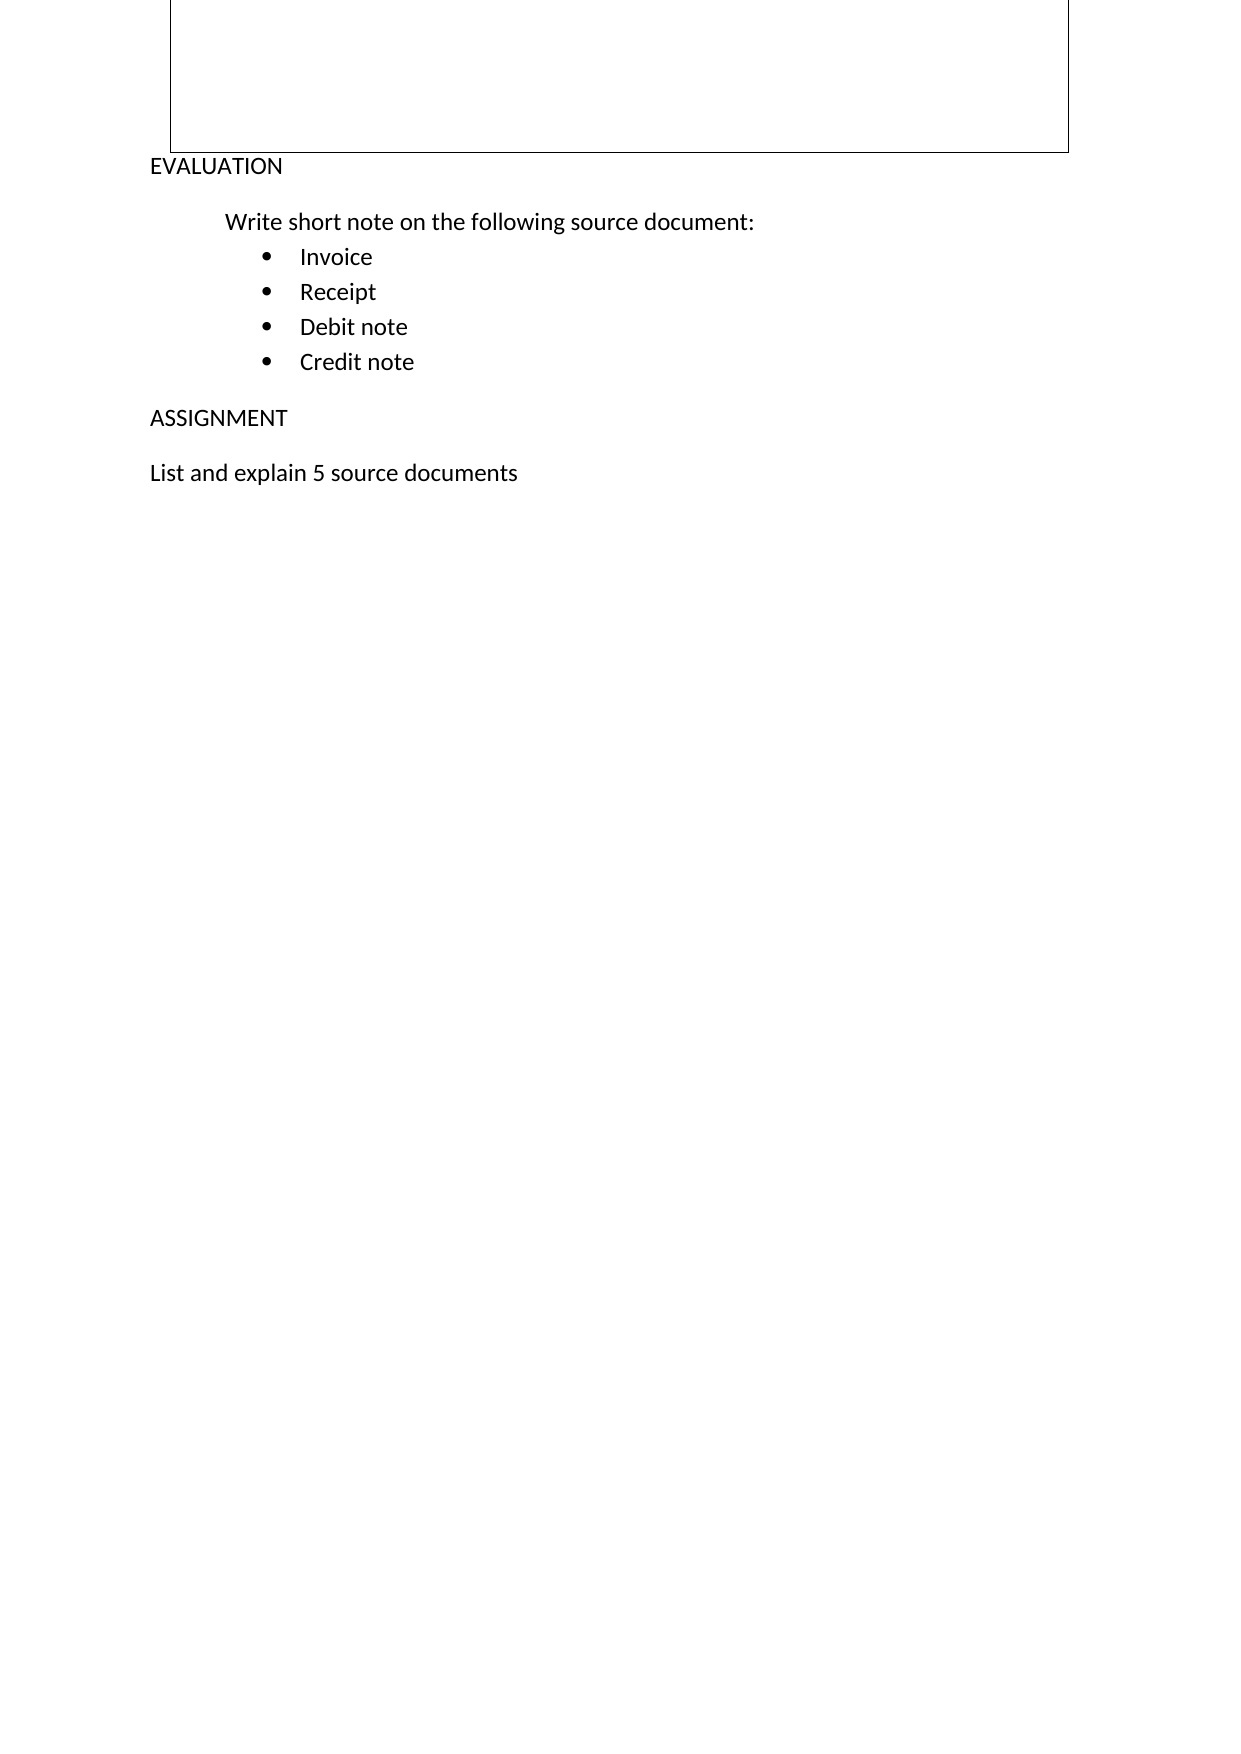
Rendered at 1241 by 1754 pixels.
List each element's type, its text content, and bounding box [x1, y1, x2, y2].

list Debit note [262, 311, 1090, 341]
list Write short note on the following source document: [225, 206, 1090, 236]
text ASSIGNMENT [150, 402, 1090, 432]
list Receipt [262, 276, 1090, 306]
text List and explain 5 source documents [150, 457, 1090, 488]
list Invoice [262, 241, 1090, 271]
text EVALUATION [150, 150, 1090, 181]
list Credit note [262, 346, 1090, 376]
